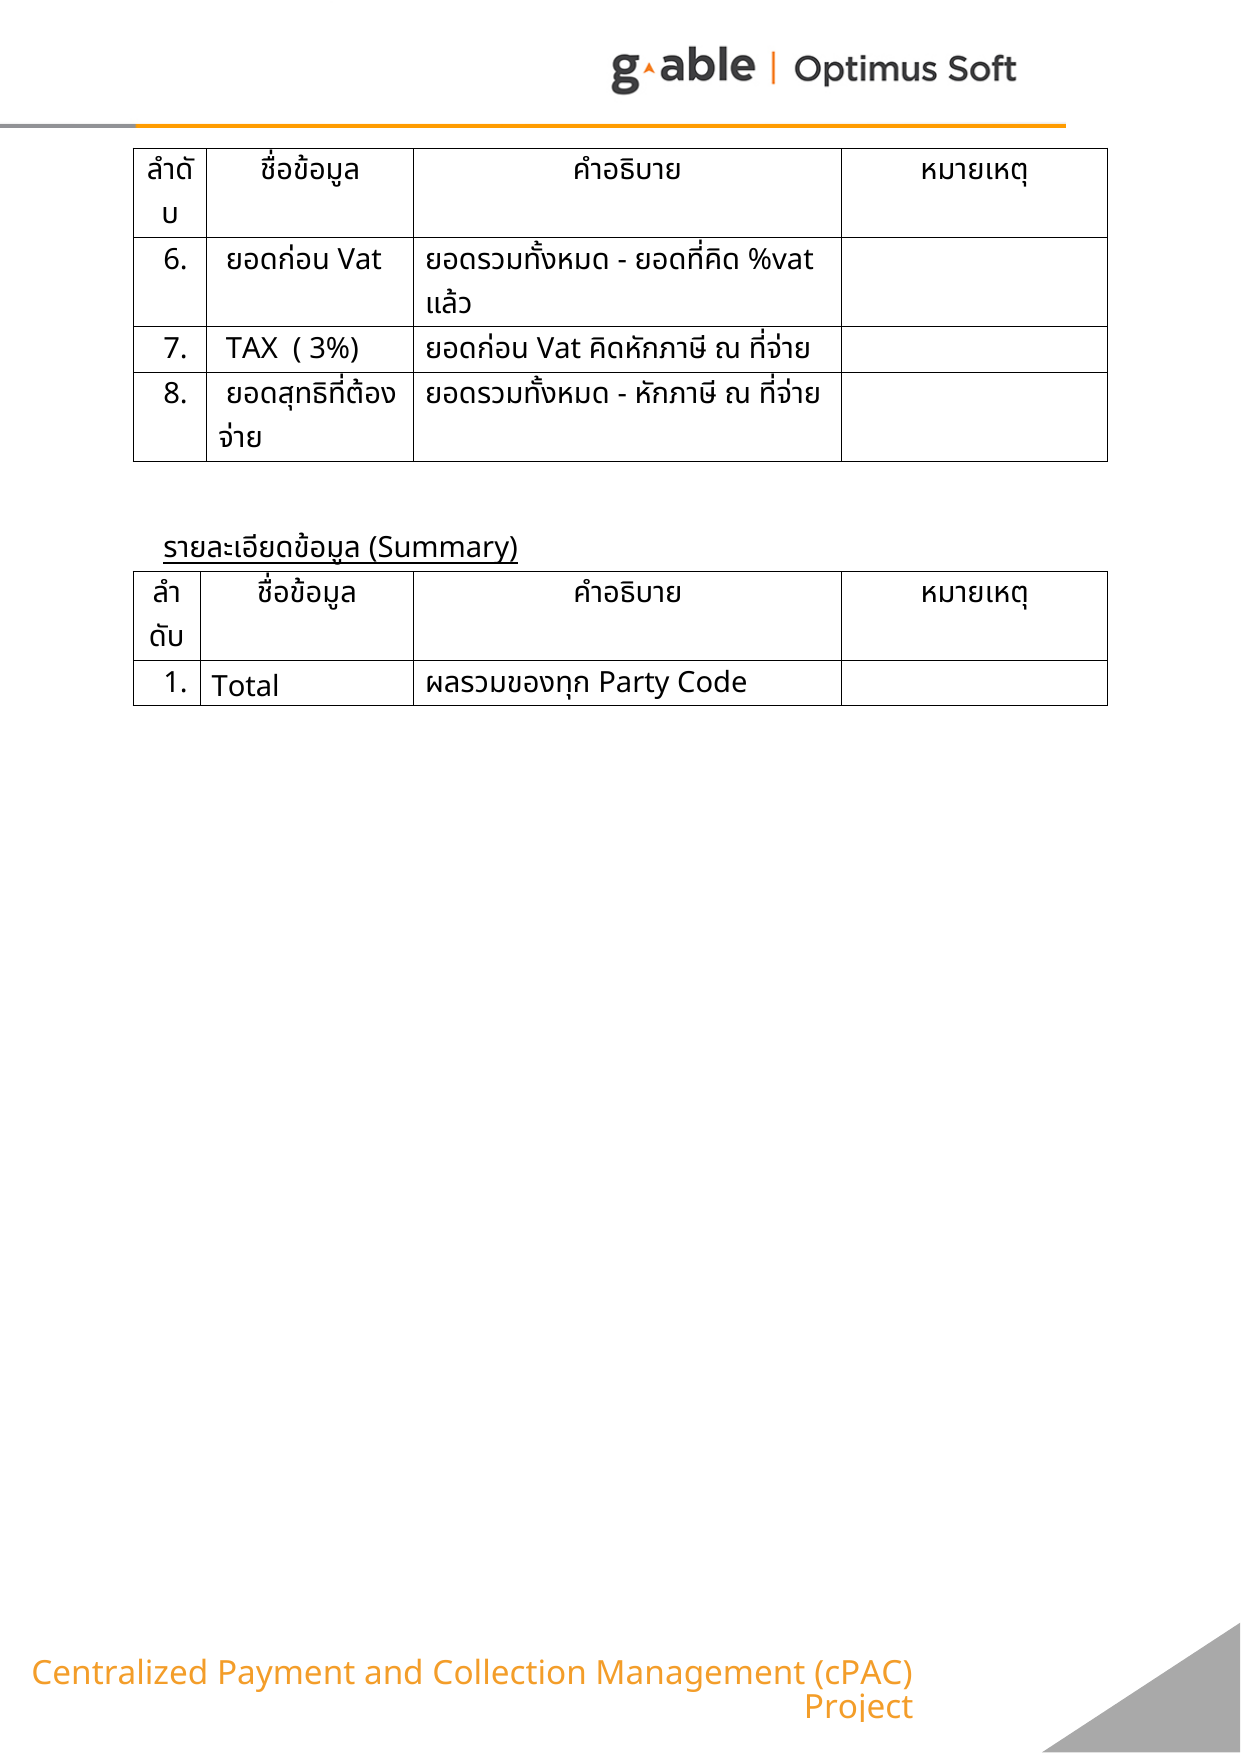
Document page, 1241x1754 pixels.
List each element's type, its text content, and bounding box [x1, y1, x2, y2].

table_header ลำดับ [134, 149, 206, 237]
table_cell TAX ( 3%) [207, 327, 413, 372]
table_cell [134, 373, 206, 461]
table_cell ยอดสุทธิที่ต้องจ่าย [207, 373, 413, 461]
table_header หมายเหตุ [842, 149, 1107, 237]
table_header คำอธิบาย [414, 572, 841, 660]
table_header ลำดับ [134, 572, 200, 660]
table_cell ผลรวมของทุก Party Code [414, 661, 841, 705]
table_cell [134, 238, 206, 326]
table_cell [842, 373, 1107, 461]
table_cell ยอดก่อน Vat คิดหักภาษี ณ ที่จ่าย [414, 327, 841, 372]
text รายละเอียดข้อมูล (Summary) [126, 526, 1078, 571]
table_cell [134, 661, 200, 705]
table_header หมายเหตุ [842, 572, 1107, 660]
picture [0, 0, 1066, 128]
table_cell [842, 327, 1107, 372]
table_cell ยอดรวมทั้งหมด - หักภาษี ณ ที่จ่าย [414, 373, 841, 461]
table_cell [842, 661, 1107, 705]
table_cell [842, 238, 1107, 326]
table_header ชื่อข้อมูล [207, 149, 413, 237]
table_cell ยอดก่อน Vat [207, 238, 413, 326]
table_cell [134, 327, 206, 372]
table_header ชื่อข้อมูล [201, 572, 413, 660]
table_header คำอธิบาย [414, 149, 841, 237]
table_cell Total [201, 661, 413, 705]
table_cell ยอดรวมทั้งหมด - ยอดที่คิด %vat แล้ว [414, 238, 841, 326]
